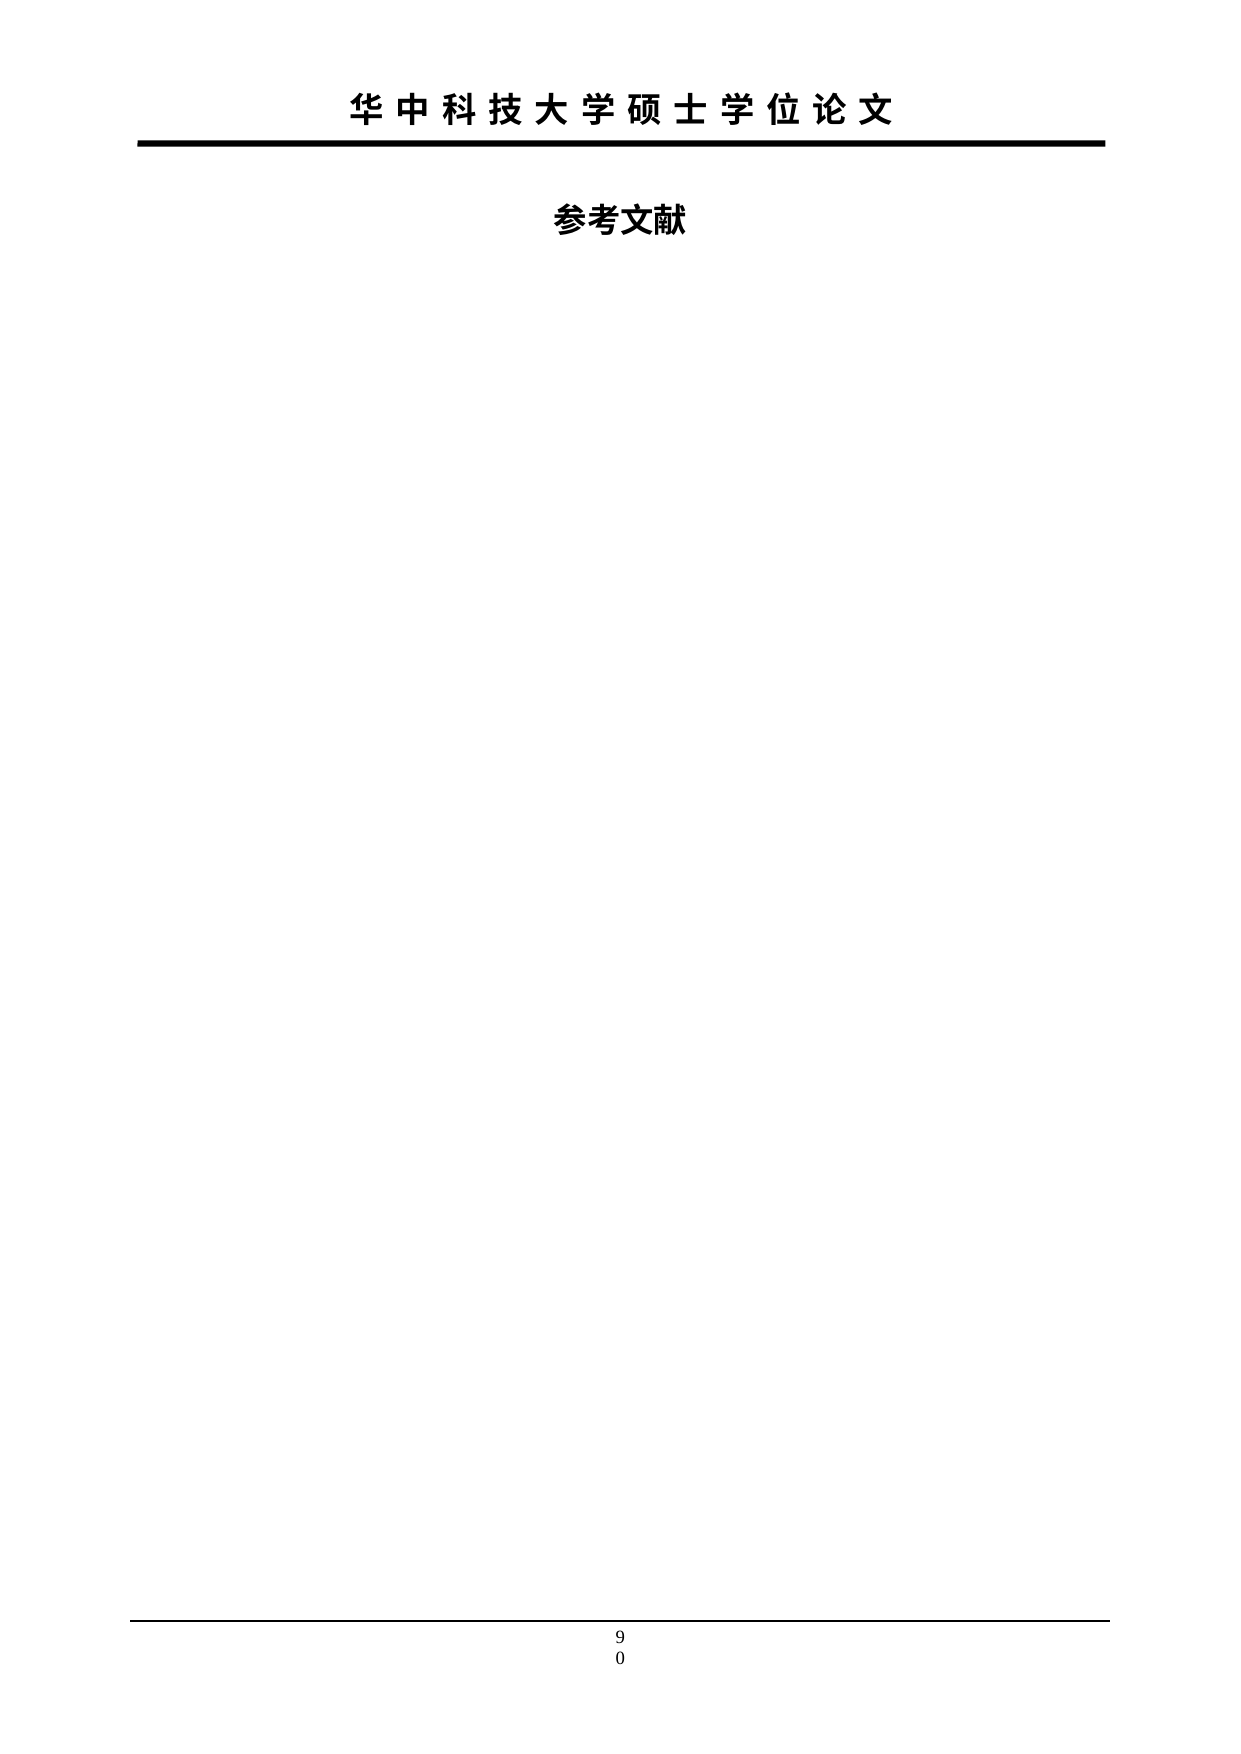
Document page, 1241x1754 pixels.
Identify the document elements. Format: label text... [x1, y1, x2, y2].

list 参考文献 [187, 185, 1053, 250]
